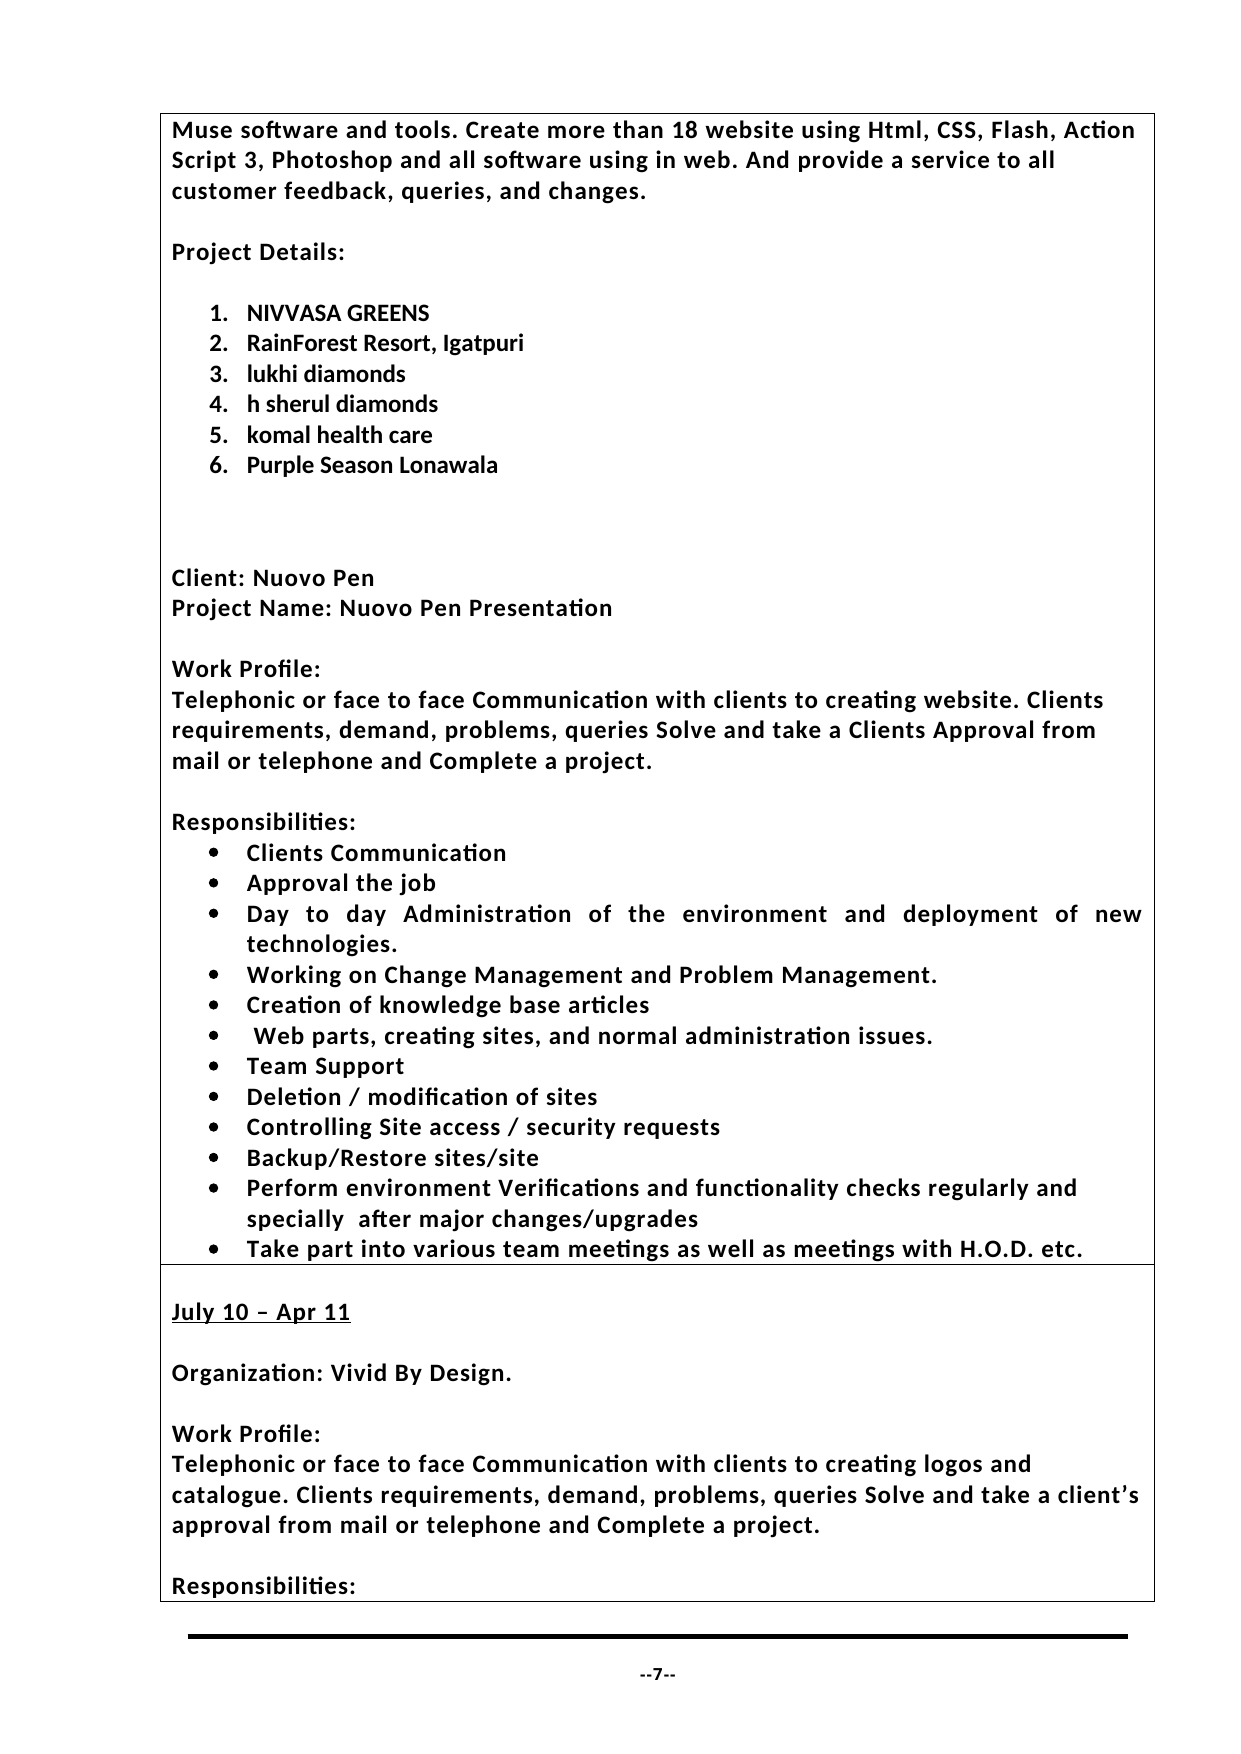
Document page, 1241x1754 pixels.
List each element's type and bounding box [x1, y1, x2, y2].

table_cell [161, 114, 1154, 1264]
table_cell [161, 1265, 1154, 1601]
